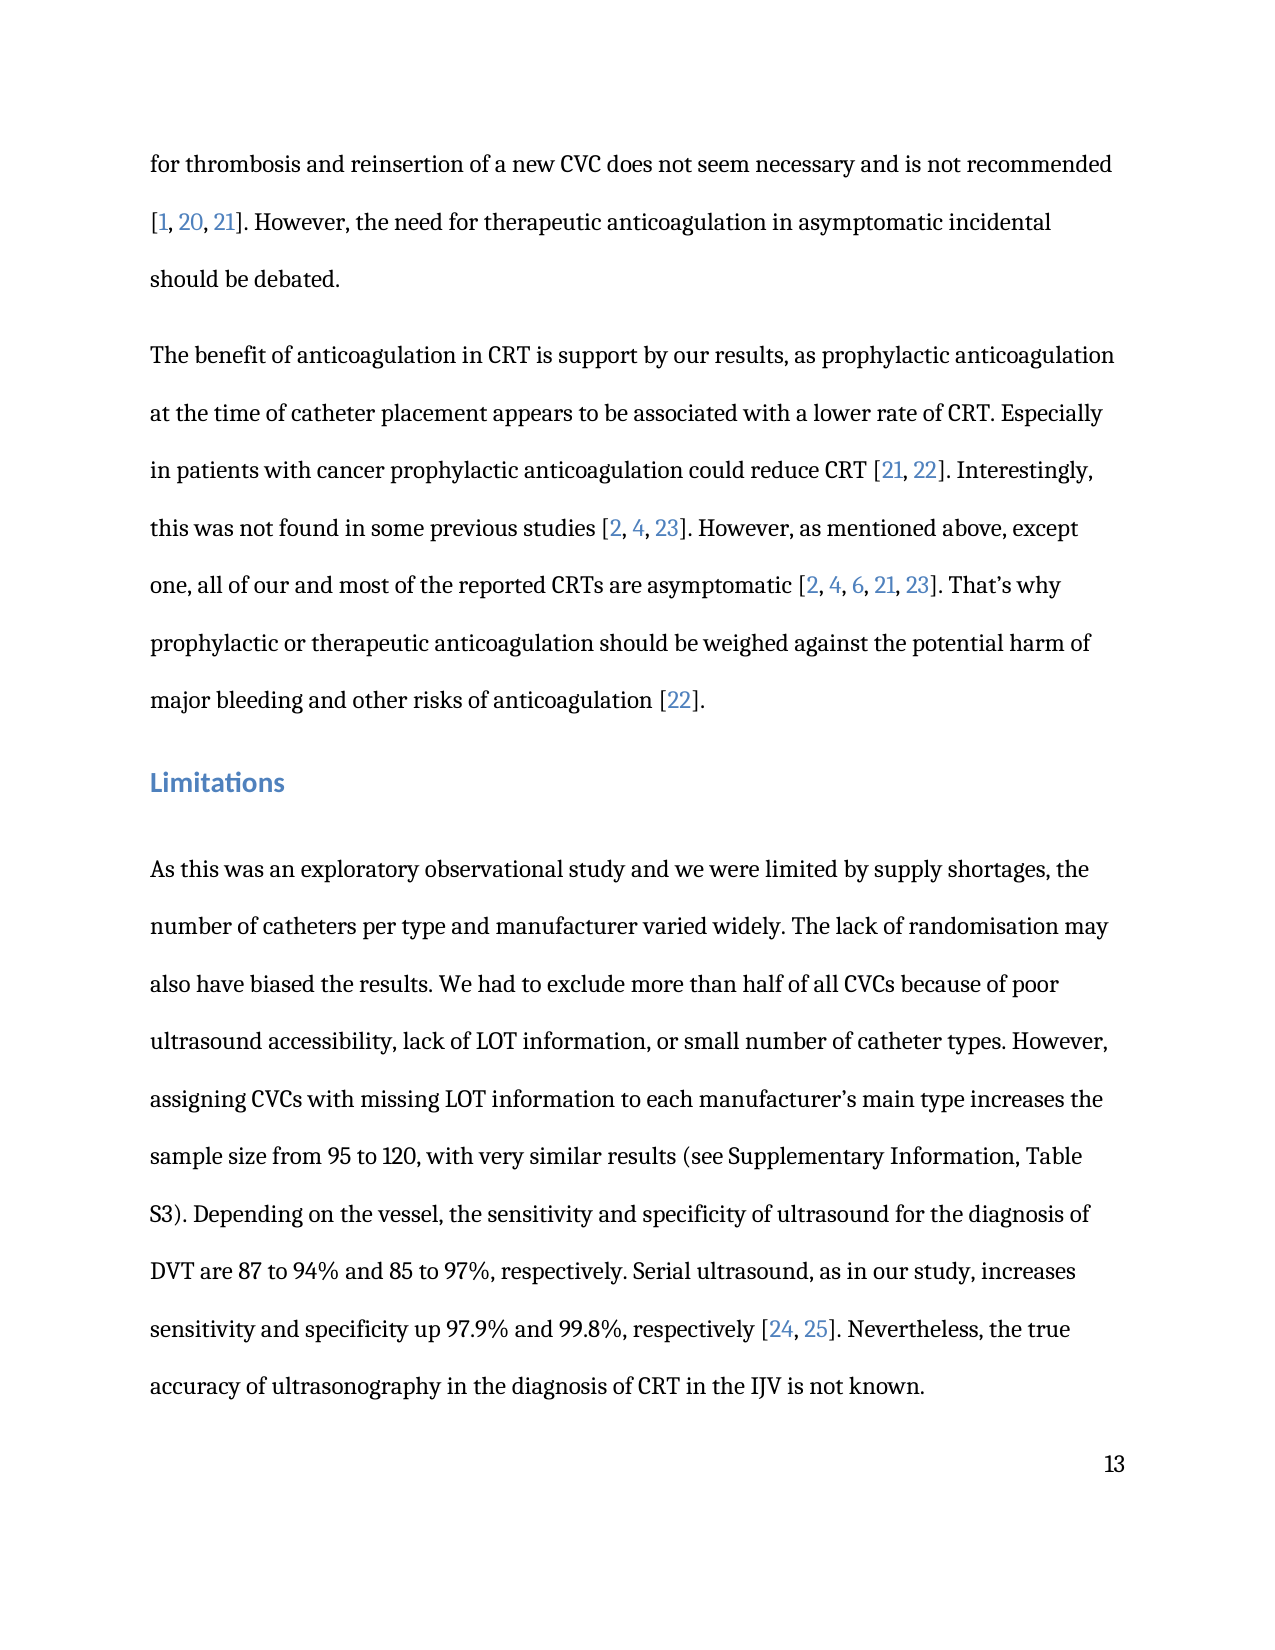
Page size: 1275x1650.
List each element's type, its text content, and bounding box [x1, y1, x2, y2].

text The benefit of anticoagulation in CRT is support by our results, as prophylactic anticoagulation at the time of catheter placement appears to be associated with a lower rate of CRT. Especially in patients with cancer prophylactic anticoagulation could reduce CRT [21, 22]. Interestingly, this was not found in some previous studies [2, 4, 23]. However, as mentioned above, except one, all of our and most of the reported CRTs are asymptomatic [2, 4, 6, 21, 23]. That’s why prophylactic or therapeutic anticoagulation should be weighed against the potential harm of major bleeding and other risks of anticoagulation [22]. [150, 341, 1125, 715]
text As this was an exploratory observational study and we were limited by supply shortages, the number of catheters per type and manufacturer varied widely. The lack of randomisation may also have biased the results. We had to exclude more than half of all CVCs because of poor ultrasound accessibility, lack of LOT information, or small number of catheter types. However, assigning CVCs with missing LOT information to each manufacturer’s main type increases the sample size from 95 to 120, with very similar results (see Supplementary Information, Table S3). Depending on the vessel, the sensitivity and specificity of ultrasound for the diagnosis of DVT are 87 to 94% and 85 to 97%, respectively. Serial ultrasound, as in our study, increases sensitivity and specificity up 97.9% and 99.8%, respectively [24, 25]. Nevertheless, the true accuracy of ultrasonography in the diagnosis of CRT in the IJV is not known. [150, 854, 1125, 1401]
subtitle Limitations [150, 764, 1125, 800]
